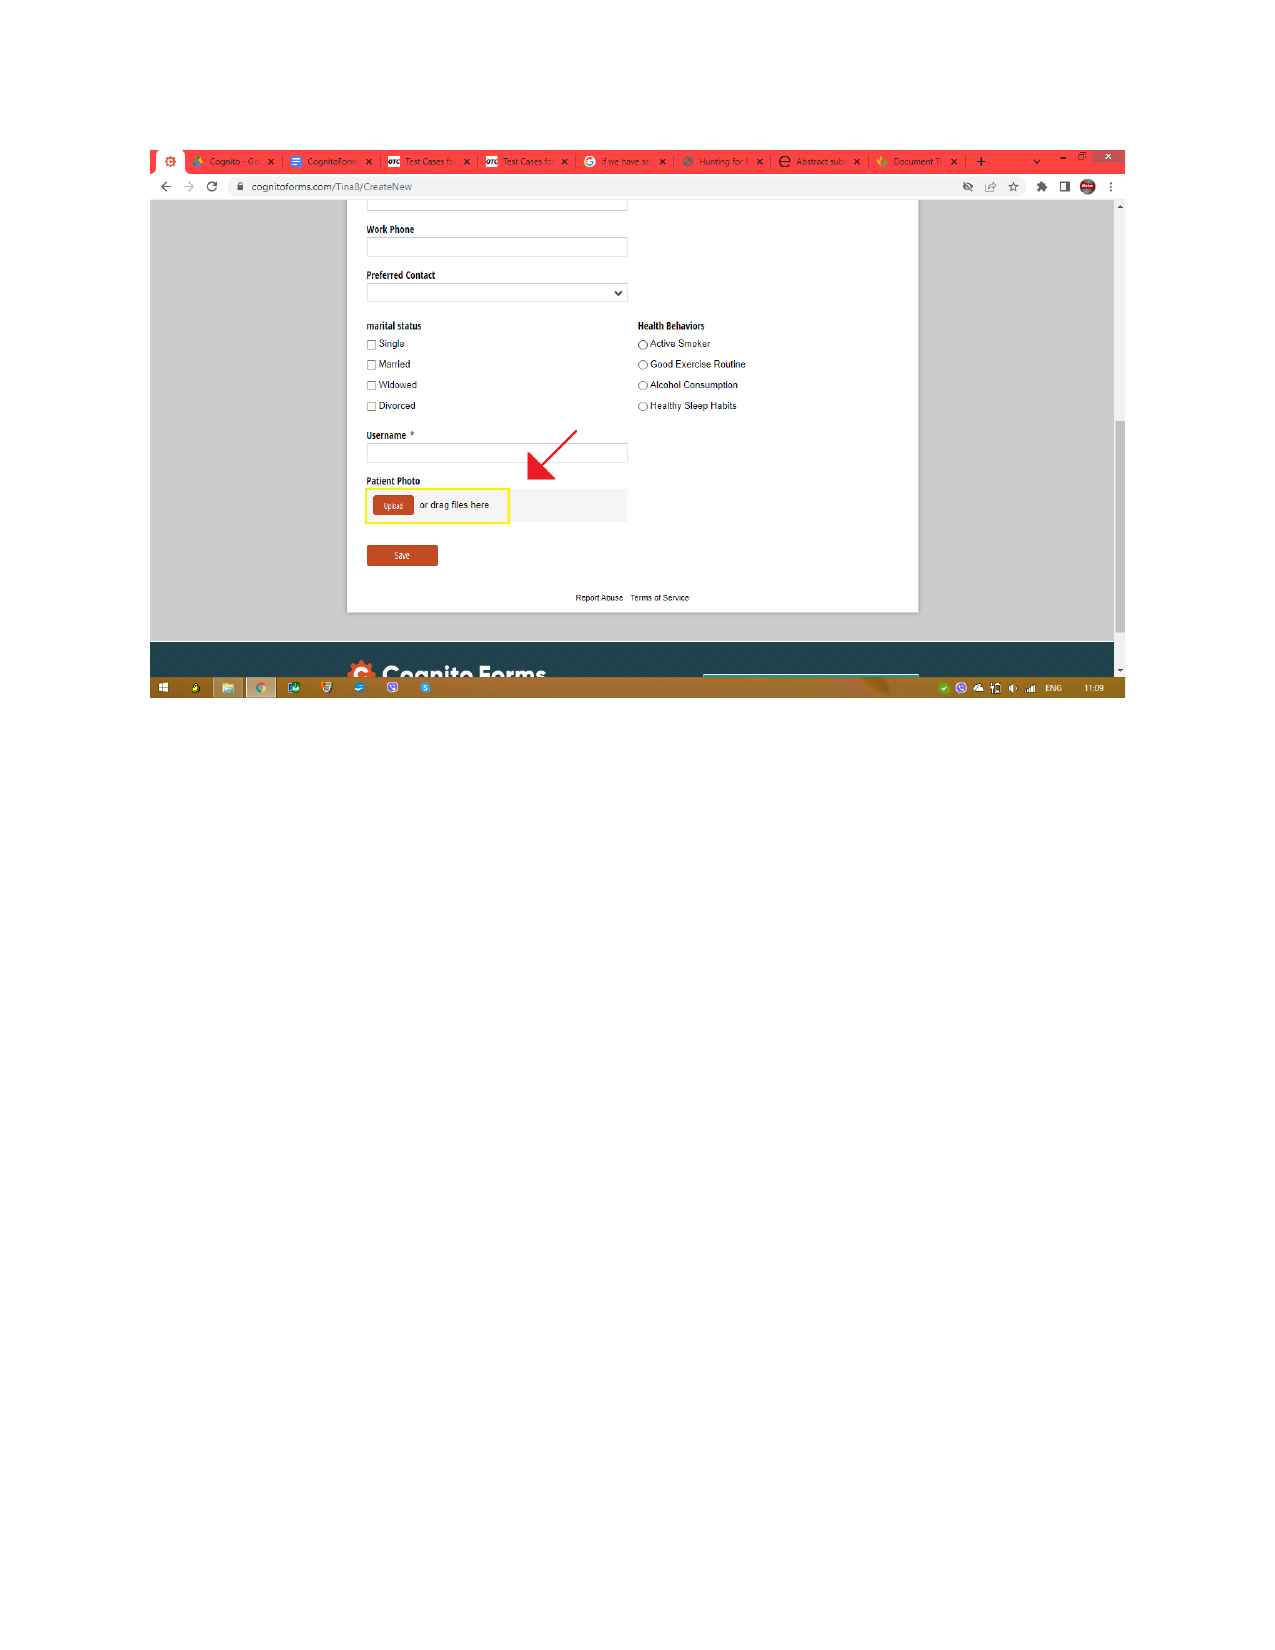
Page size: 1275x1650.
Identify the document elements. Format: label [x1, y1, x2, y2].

picture [150, 150, 1125, 698]
